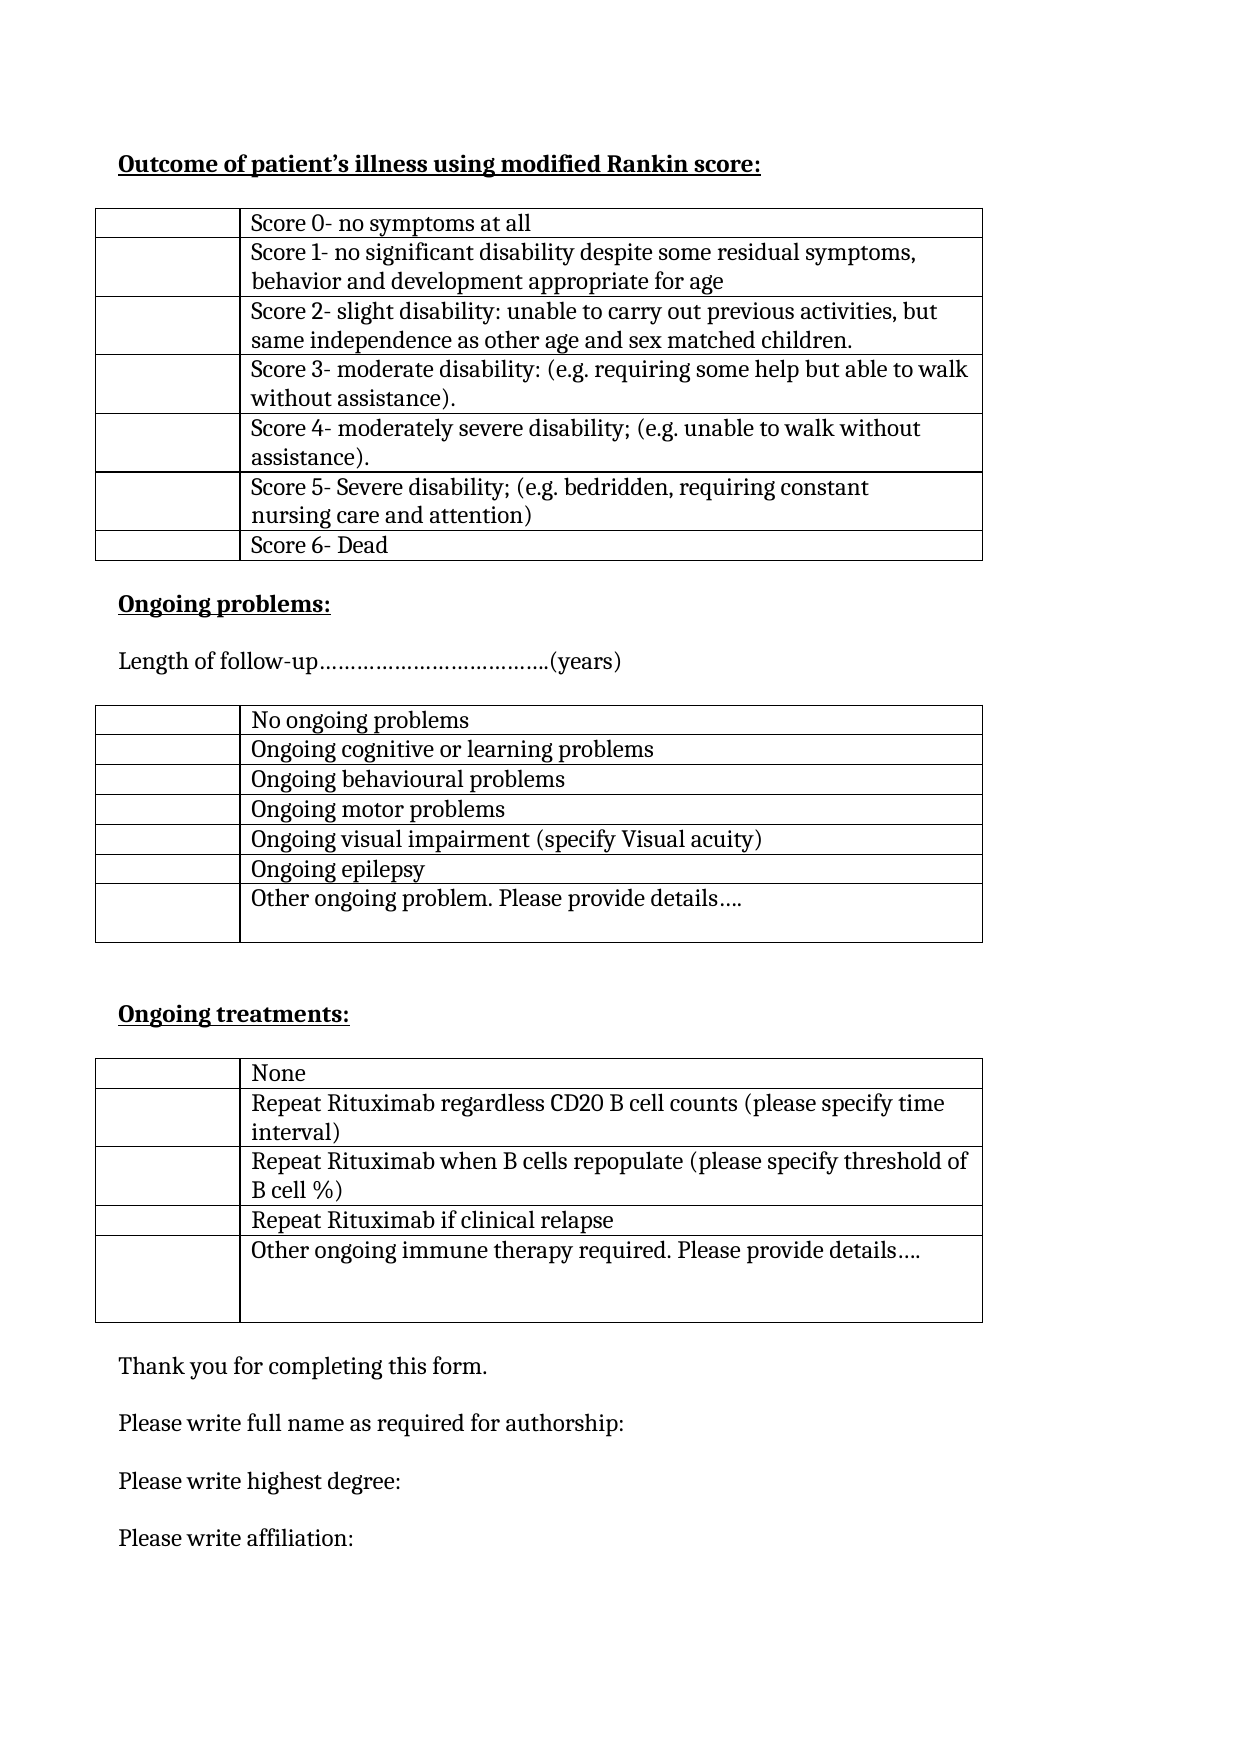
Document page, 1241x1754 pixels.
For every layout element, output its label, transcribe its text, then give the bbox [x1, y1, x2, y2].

table_cell Repeat Rituximab when B cells repopulate (please specify threshold of B cell %) [241, 1147, 982, 1205]
table_cell [96, 1206, 239, 1234]
table_cell [96, 855, 239, 883]
text Ongoing problems: [118, 589, 1122, 618]
table_cell [96, 473, 239, 530]
table_cell Other ongoing immune therapy required. Please provide details…. [241, 1236, 982, 1322]
table_cell Score 4- moderately severe disability; (e.g. unable to walk without assistance). [241, 414, 982, 471]
table_cell Ongoing epilepsy [241, 855, 982, 883]
table_cell Score 5- Severe disability; (e.g. bedridden, requiring constant nursing care and attention) [241, 473, 982, 530]
table_cell [96, 414, 239, 471]
table_cell [96, 1147, 239, 1205]
text Thank you for completing this form. [118, 1352, 1122, 1380]
table_cell Ongoing cognitive or learning problems [241, 735, 982, 764]
table_header [96, 209, 239, 237]
text Please write full name as required for authorship: [118, 1409, 1122, 1438]
table_header None [241, 1059, 982, 1088]
table_cell Score 3- moderate disability: (e.g. requiring some help but able to walk without assistance). [241, 355, 982, 413]
table_cell [96, 531, 239, 560]
text Please write highest degree: [118, 1467, 1122, 1495]
table_header [96, 1059, 239, 1088]
text Please write affiliation: [118, 1524, 1122, 1553]
table_cell Repeat Rituximab regardless CD20 B cell counts (please specify time interval) [241, 1089, 982, 1146]
table_cell [96, 1236, 239, 1322]
table_cell [96, 884, 239, 942]
table_cell Score 1- no significant disability despite some residual symptoms, behavior and development appropriate for age [241, 238, 982, 296]
table_header Score 0- no symptoms at all [241, 209, 982, 237]
table_cell Ongoing motor problems [241, 795, 982, 824]
table_header [96, 706, 239, 734]
table_cell [96, 297, 239, 354]
table_cell Score 6- Dead [241, 531, 982, 560]
table_cell [96, 795, 239, 824]
table_cell [96, 765, 239, 794]
table_cell [96, 825, 239, 853]
table_header No ongoing problems [241, 706, 982, 734]
table_cell Ongoing behavioural problems [241, 765, 982, 794]
table_cell Other ongoing problem. Please provide details…. [241, 884, 982, 942]
table_cell [96, 355, 239, 413]
table_cell [96, 1089, 239, 1146]
text Outcome of patient’s illness using modified Rankin score: [118, 150, 1122, 179]
table_cell Score 2- slight disability: unable to carry out previous activities, but same independence as other age and sex matched children. [241, 297, 982, 354]
text Length of follow-up……………………………….(years) [118, 647, 1122, 676]
text Ongoing treatments: [118, 1000, 1122, 1029]
table_cell Ongoing visual impairment (specify Visual acuity) [241, 825, 982, 853]
table_cell Repeat Rituximab if clinical relapse [241, 1206, 982, 1234]
table_cell [96, 735, 239, 764]
table_cell [96, 238, 239, 296]
